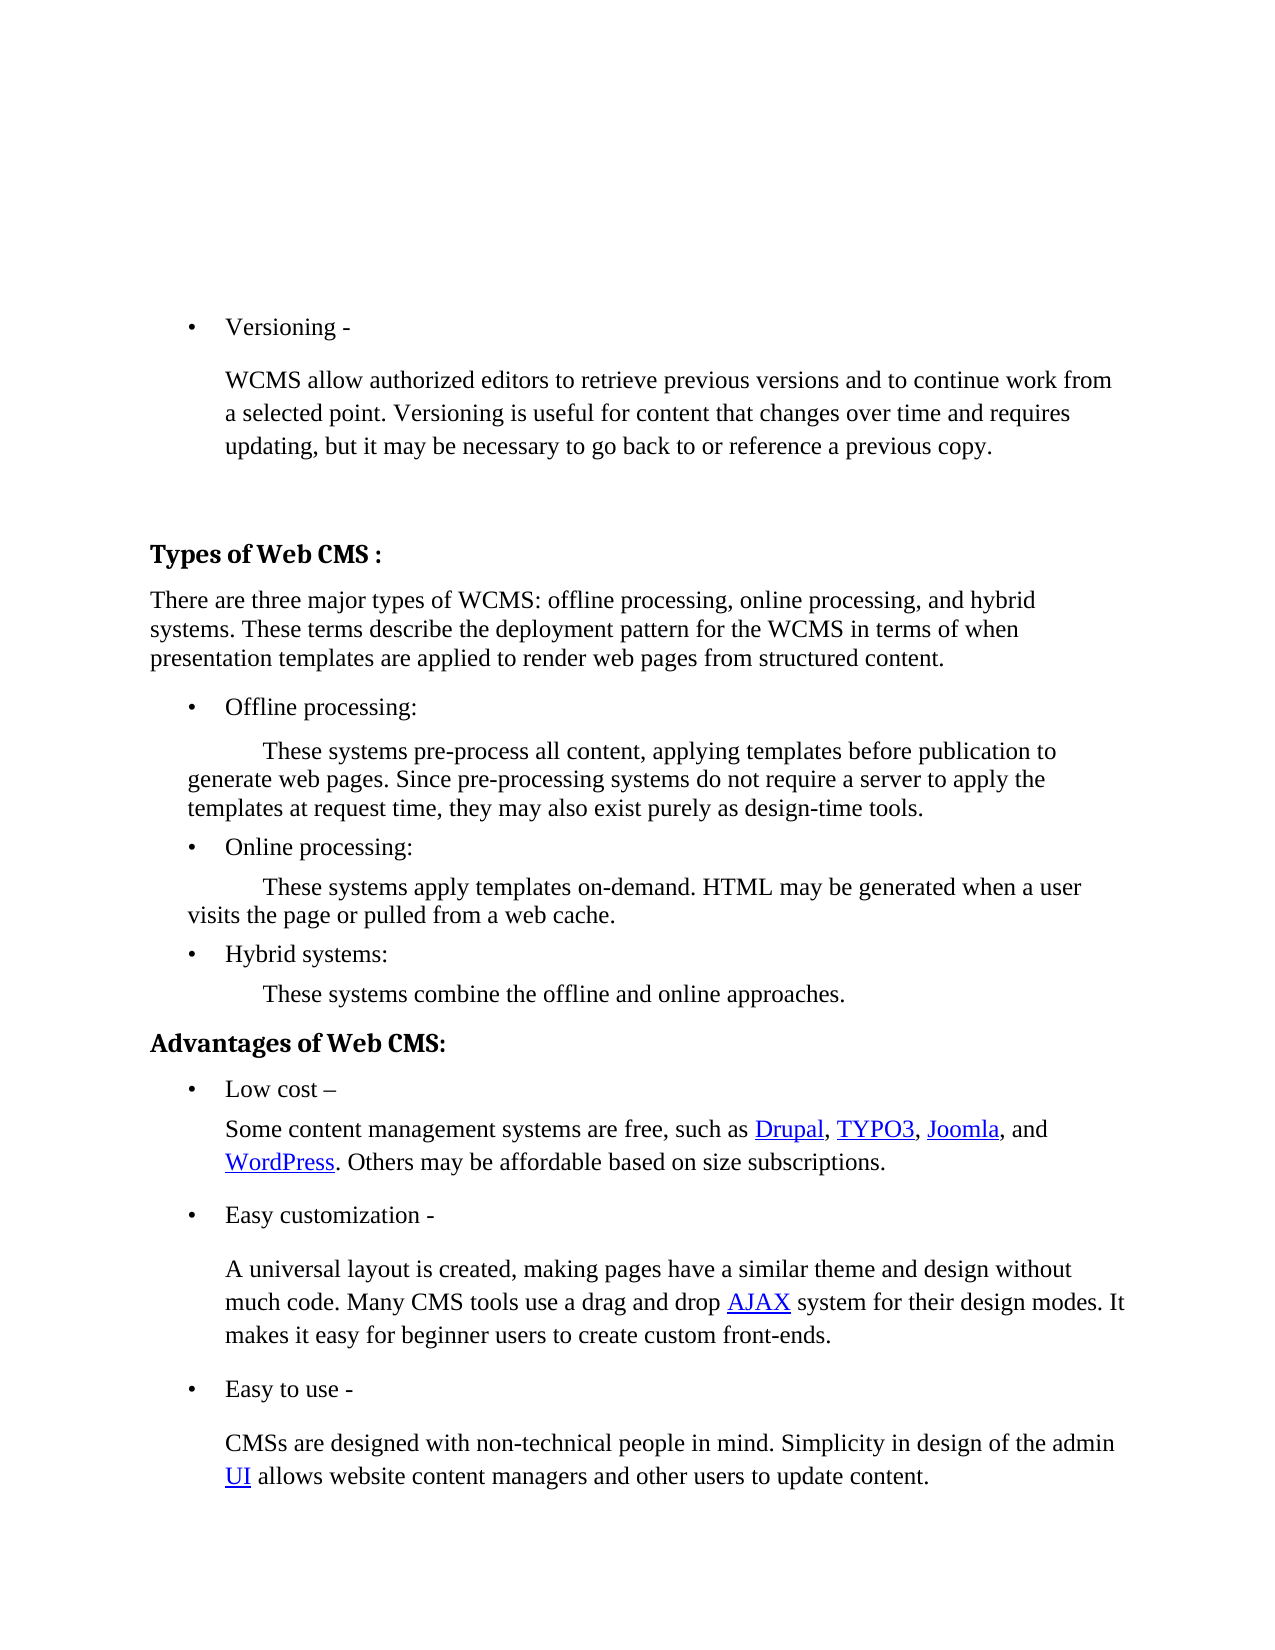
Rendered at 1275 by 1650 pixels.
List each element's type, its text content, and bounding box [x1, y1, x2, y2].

list Easy to use - [187, 1374, 1125, 1403]
text WCMS allow authorized editors to retrieve previous versions and to continue work from a selected point. Versioning is useful for content that changes over time and requires updating, but it may be necessary to go back to or reference a previous copy. [225, 365, 1125, 460]
list Offline processing: [187, 692, 1125, 721]
text Some content management systems are free, such as Drupal, TYPO3, Joomla, and WordPress. Others may be affordable based on size subscriptions. [225, 1114, 1125, 1175]
list Hybrid systems: [187, 939, 1125, 968]
list Easy customization - [187, 1201, 1125, 1229]
text Types of Web CMS : [150, 539, 1125, 570]
text These systems combine the offline and online approaches. [187, 979, 1125, 1007]
text A universal layout is created, making pages have a similar theme and design without much code. Many CMS tools use a drag and drop AJAX system for their design modes. It makes it easy for beginner users to create custom front-ends. [225, 1254, 1125, 1349]
text These systems pre-process all content, applying templates before publication to generate web pages. Since pre-processing systems do not require a server to apply the templates at request time, they may also exist purely as design-time tools. [187, 736, 1125, 822]
text Advantages of Web CMS: [150, 1028, 1125, 1059]
text These systems apply templates on-demand. HTML may be generated when a user visits the page or pulled from a web cache. [187, 872, 1125, 929]
list Low cost – [187, 1074, 1125, 1103]
text There are three major types of WCMS: offline processing, online processing, and hybrid systems. These terms describe the deployment pattern for the WCMS in terms of when presentation templates are applied to render web pages from structured content. [150, 585, 1125, 672]
text CMSs are designed with non-technical people in mind. Simplicity in design of the admin UI allows website content managers and other users to update content. [225, 1428, 1125, 1490]
list Online processing: [187, 832, 1125, 861]
list Versioning - [187, 312, 1125, 340]
